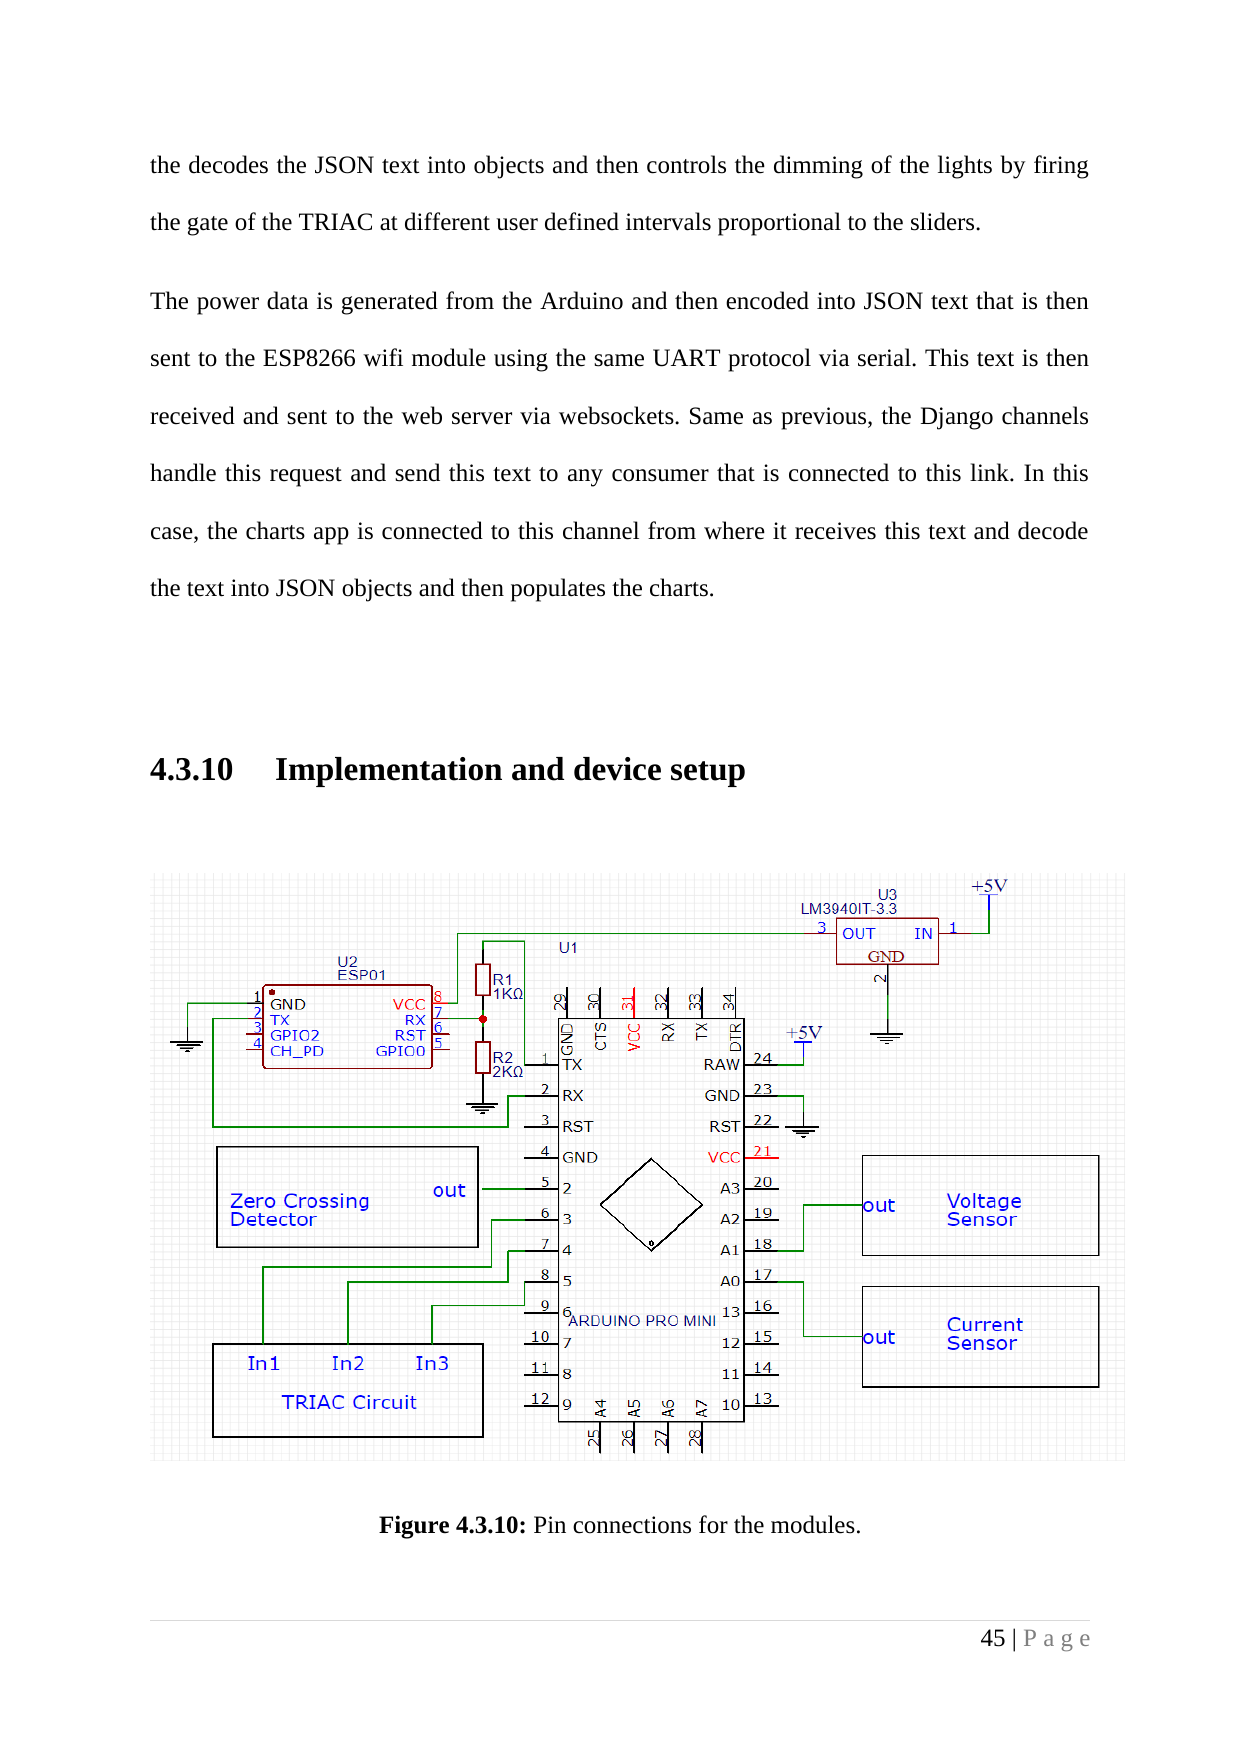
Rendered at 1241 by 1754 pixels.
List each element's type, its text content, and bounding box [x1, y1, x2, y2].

text 4.3.10 Implementation and device setup [150, 749, 1090, 787]
text Figure 4.3.10: Pin connections for the modules. [150, 1510, 1090, 1539]
picture [150, 873, 1125, 1461]
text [150, 150, 1090, 236]
text The power data is generated from the Arduino and then encoded into JSON text that is then sent to the ESP8266 wifi module using the same UART protocol via serial. This text is then received and sent to the web server via websockets. Same as previous, the Django channels handle this request and send this text to any consumer that is connected to this link. In this case, the charts app is connected to this channel from where it receives this text and decode the text into JSON objects and then populates the charts. [150, 286, 1090, 602]
